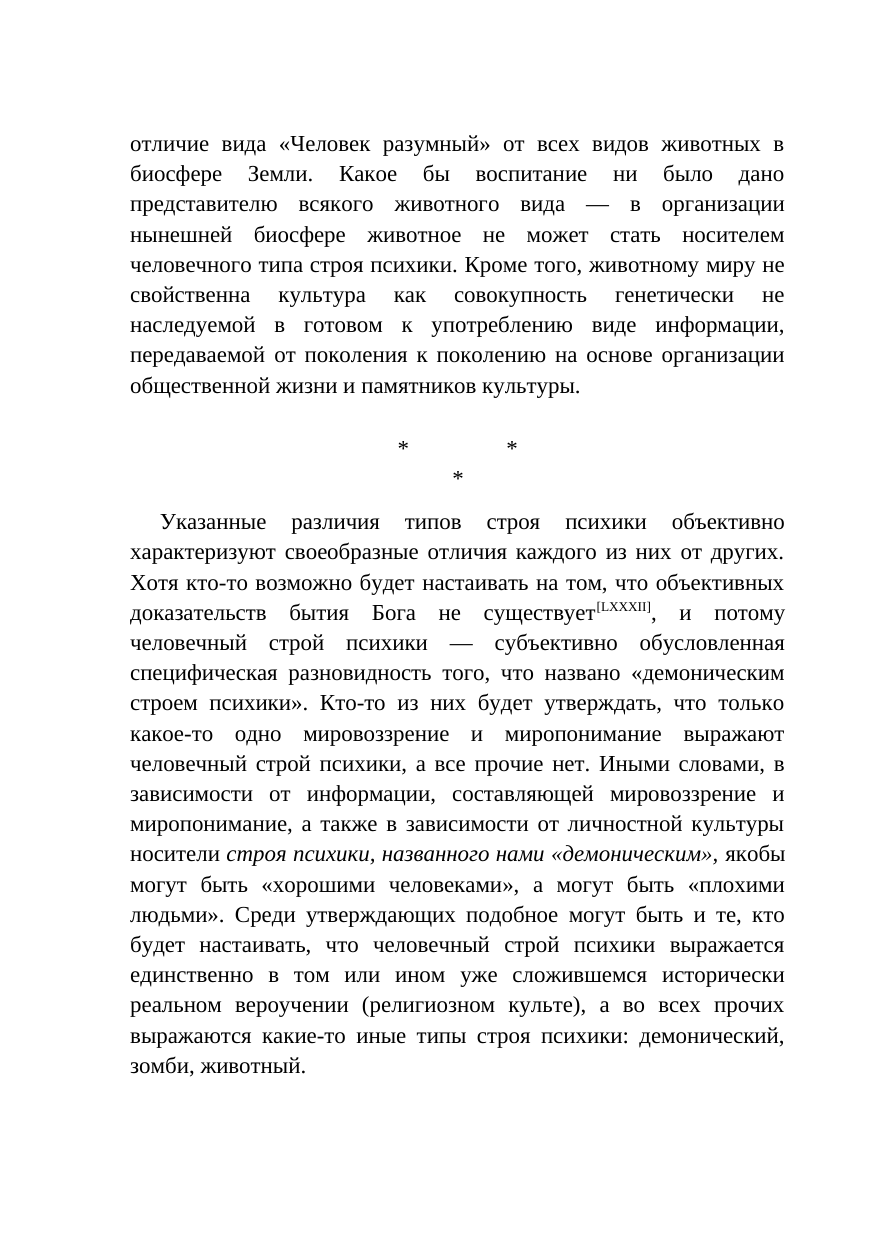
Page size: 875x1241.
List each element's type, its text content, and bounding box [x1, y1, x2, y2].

text Указанные различия типов строя психики объективно характеризуют своеобразные отличия каждого из них от других. Хотя кто-то возможно будет настаивать на том, что объективных доказательств бытия Бога не существует[LXXXII], и потому человечный строй психики — субъективно обусловленная специфическая разновидность того, что названо «демоническим строем психики». Кто-то из них будет утверждать, что только какое-то одно мировоззрение и миропонимание выражают человечный строй психики, а все прочие нет. Иными словами, в зависимости от информации, составляющей мировоззрение и миропонимание, а также в зависимости от личностной культуры носители строя психики, названного нами «демоническим», якобы могут быть «хорошими человеками», а могут быть «плохими людьми». Среди утверждающих подобное могут быть и те, кто будет настаивать, что человечный строй психики выражается единственно в том или ином уже сложившемся исторически реальном вероучении (религиозном культе), а во всех прочих выражаются какие-то иные типы строя психики: демонический, зомби, животный. [130, 508, 785, 1078]
text * * * [130, 435, 785, 492]
